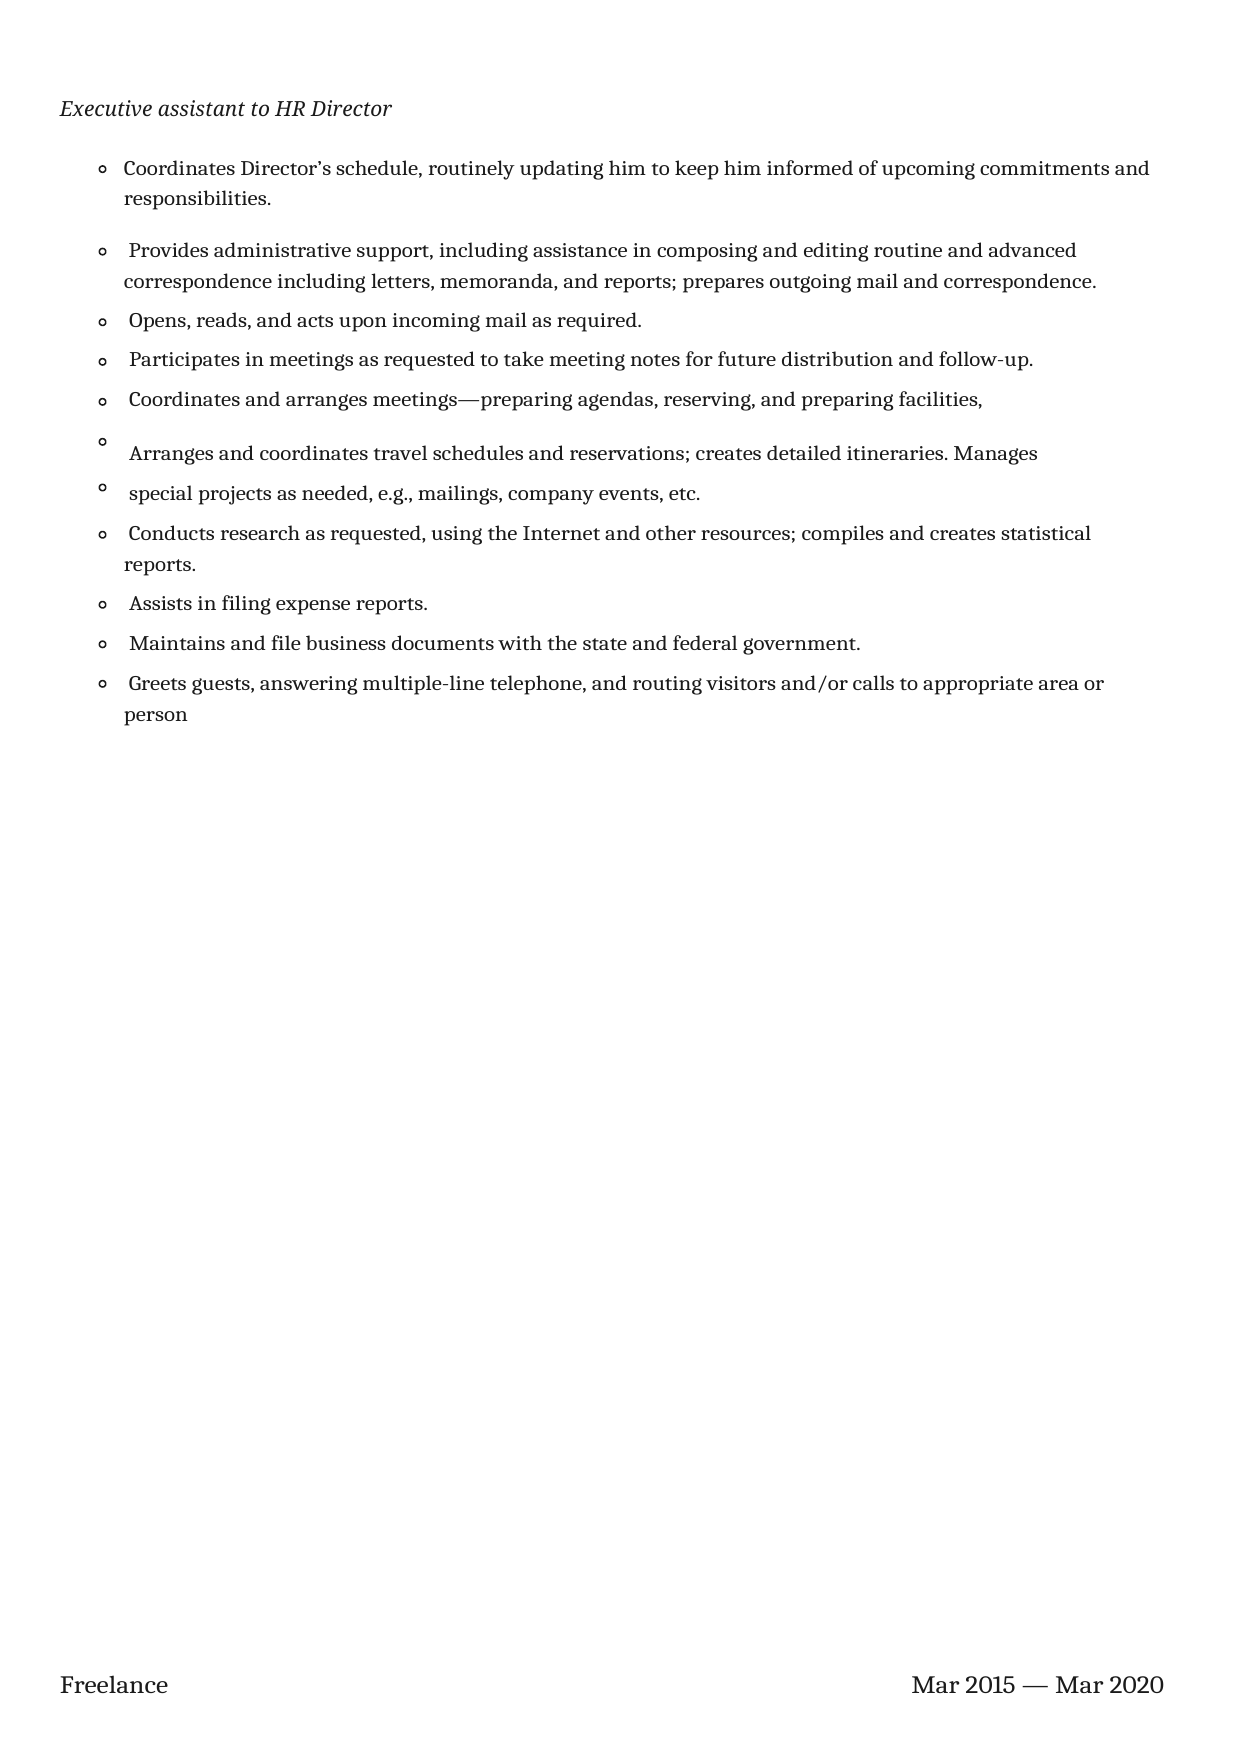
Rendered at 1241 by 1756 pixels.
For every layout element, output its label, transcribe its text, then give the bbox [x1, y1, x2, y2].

text Coordinates Director’s schedule, routinely updating him to keep him informed of upcoming commitments and responsibilities. [124, 156, 1156, 211]
text Provides administrative support, including assistance in composing and editing routine and advanced correspondence including letters, memoranda, and reports; prepares outgoing mail and correspondence. [124, 239, 1150, 294]
text Greets guests, answering multiple-line telephone, and routing visitors and/or calls to appropriate area or person [124, 671, 1157, 726]
text Assists in filing expense reports. [129, 592, 1192, 616]
text Arranges and coordinates travel schedules and reservations; creates detailed itineraries. Manages special projects as needed, e.g., mailings, company events, etc. [129, 442, 1080, 505]
text Participates in meetings as requested to take meeting notes for future distribution and follow-up. Coordinates and arranges meetings—preparing agendas, reserving, and preparing facilities, [129, 348, 1080, 411]
text Conducts research as requested, using the Internet and other resources; compiles and creates statistical reports. [124, 522, 1143, 577]
subtitle Freelance Mar 2015 — Mar 2020 [59, 1671, 1192, 1700]
text Opens, reads, and acts upon incoming mail as required. [129, 309, 1192, 333]
text Executive assistant to HR Director [59, 94, 1192, 122]
text Maintains and file business documents with the state and federal government. [129, 631, 1192, 655]
